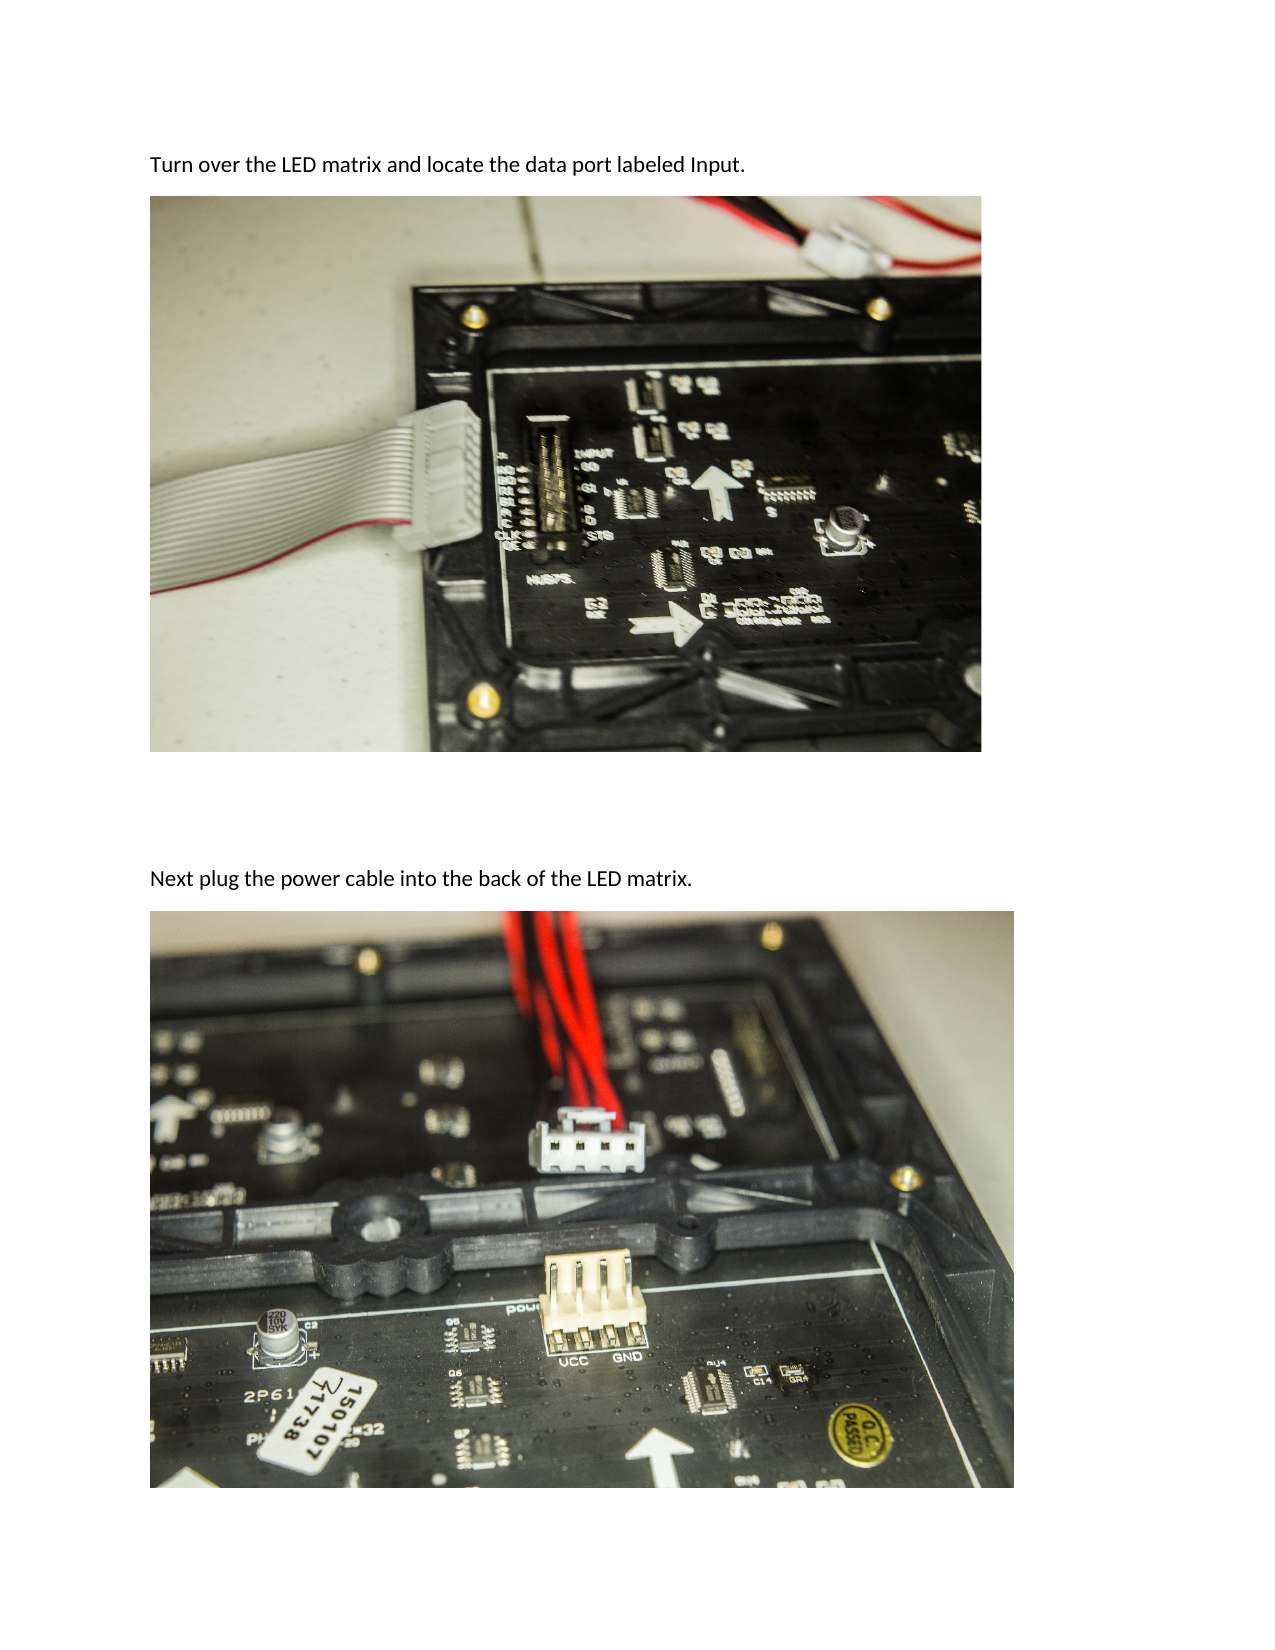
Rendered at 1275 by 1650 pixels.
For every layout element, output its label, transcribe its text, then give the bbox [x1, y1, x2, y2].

text Next plug the power cable into the back of the LED matrix. [150, 864, 1125, 892]
text Turn over the LED matrix and locate the data port labeled Input. [150, 150, 1125, 178]
picture [150, 911, 1014, 1488]
picture [150, 196, 982, 752]
